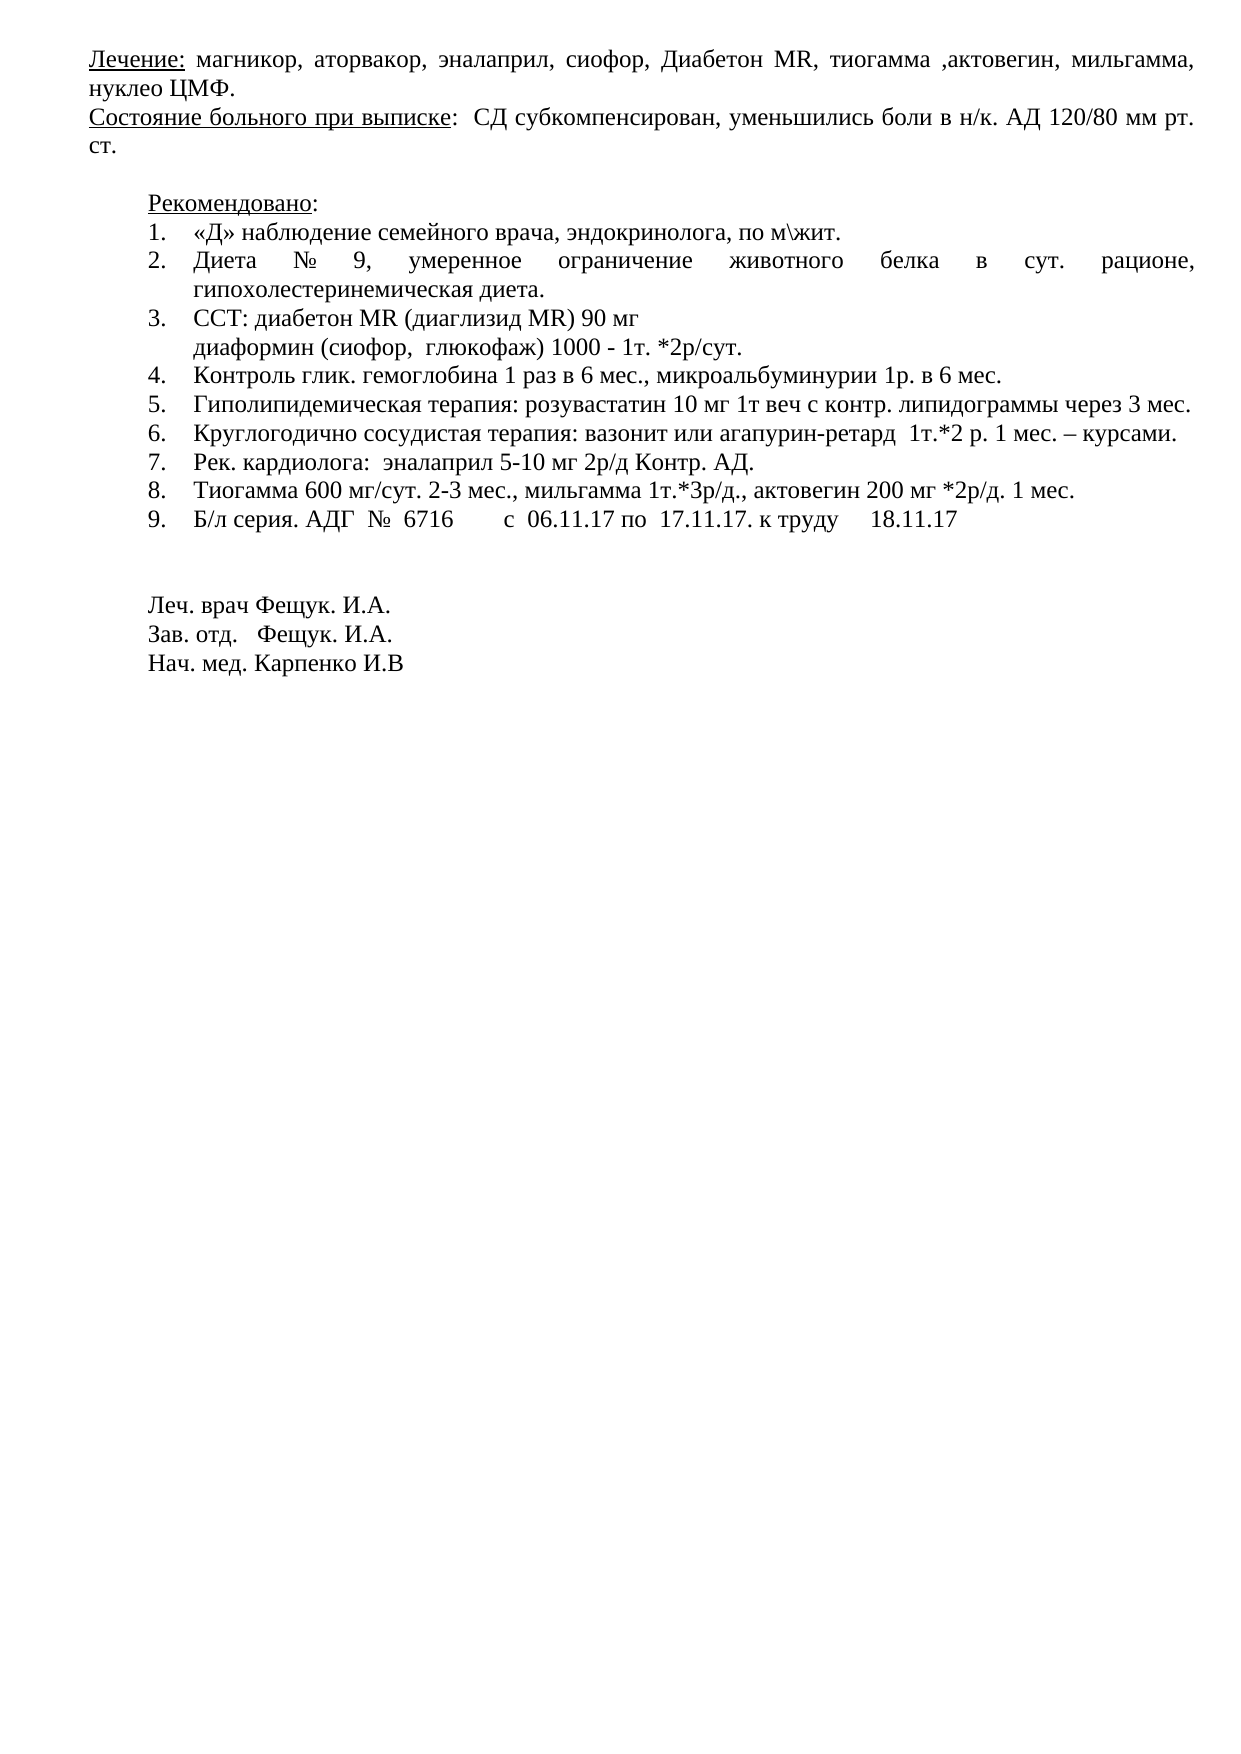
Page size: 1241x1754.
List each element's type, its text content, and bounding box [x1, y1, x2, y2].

list «Д» наблюдение семейного врача, эндокринолога, по м\жит. [148, 217, 1196, 246]
list Б/л серия. АДГ № 6716 с 06.11.17 по 17.11.17. к труду 18.11.17 [148, 504, 1196, 533]
text Рекомендовано: [148, 188, 1196, 217]
text Состояние больного при выписке: СД субкомпенсирован, уменьшились боли в н/к. АД 120/80 мм рт. ст. [89, 102, 1196, 159]
list Рек. кардиолога: эналаприл 5-10 мг 2р/д Контр. АД. [148, 447, 1196, 476]
text диаформин (сиофор, глюкофаж) 1000 - 1т. *2р/сут. [193, 332, 1196, 361]
list Контроль глик. гемоглобина 1 раз в 6 мес., 1р. в 6 мес. [148, 361, 1196, 389]
text Нач. мед. Карпенко И.В [148, 648, 1196, 677]
list 600 мг/сут. 2-3 мес., мильгамма 1т.*3р/д., актовегин 200 мг *2р/д. 1 мес. [148, 476, 1196, 504]
list Круглогодично сосудистая терапия: вазонит или агапурин-ретард 1т.*2 р. 1 мес. – курсами. [148, 418, 1196, 447]
text Леч. врач [148, 591, 1196, 619]
list Диета № 9, умеренное ограничение животного белка в сут. рационе, гипохолестеринемическая диета. [148, 246, 1196, 303]
list ССТ: диабетон МR (диаглизид МR) 90 мг [148, 303, 1196, 332]
list Гиполипидемическая терапия: розувастатин 10 мг 1т веч с контр. липидограммы через 3 мес. [148, 389, 1196, 418]
text Лечение: магникор, аторвакор, эналаприл, сиофор, Диабетон MR, тиогамма ,актовегин, мильгамма, нуклео ЦМФ. [89, 44, 1196, 102]
